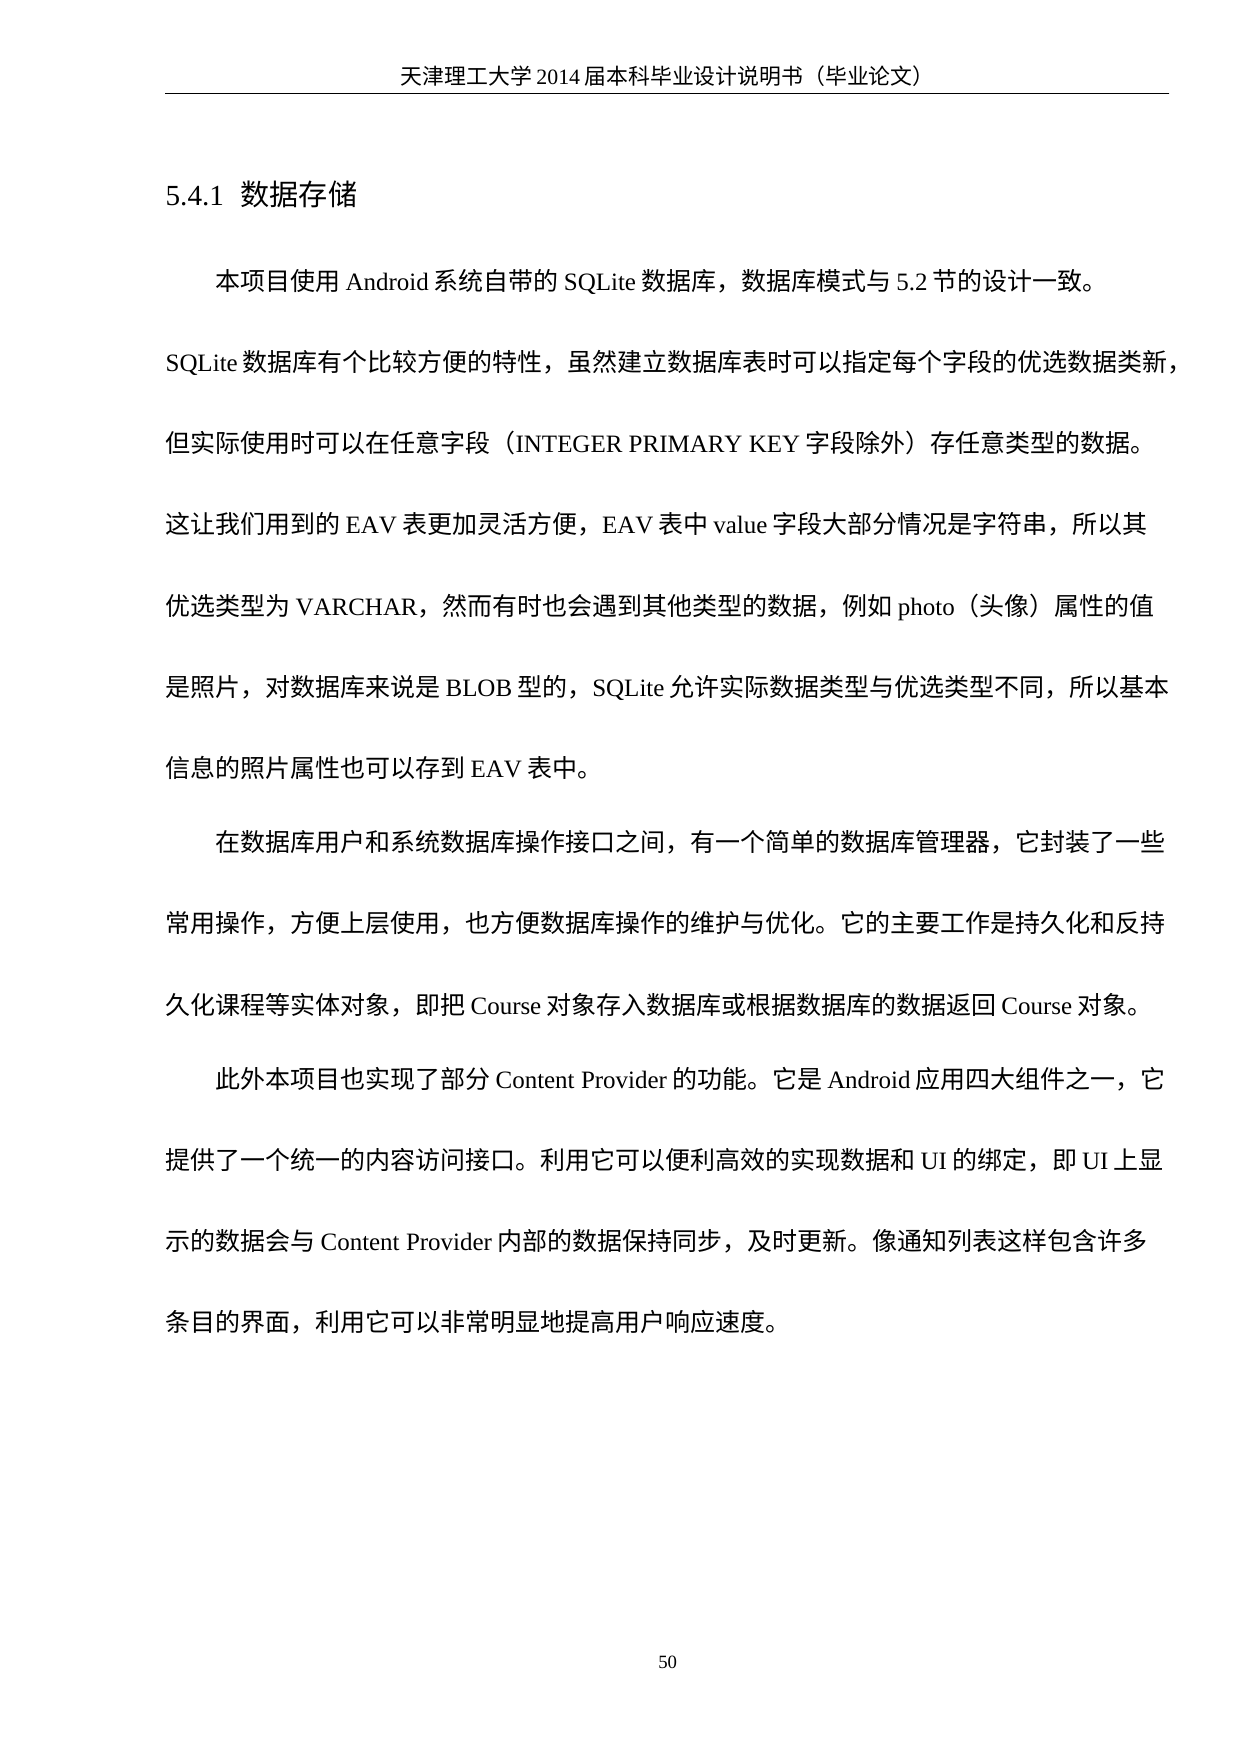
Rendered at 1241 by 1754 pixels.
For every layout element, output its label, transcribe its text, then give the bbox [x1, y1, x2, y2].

text 此外本项目也实现了部分Content Provider的功能。它是Android应用四大组件之一，它提供了一个统一的内容访问接口。利用它可以便利高效的实现数据和UI的绑定，即UI上显示的数据会与Content Provider内部的数据保持同步，及时更新。像通知列表这样包含许多条目的界面，利用它可以非常明显地提高用户响应速度。 [165, 1045, 1169, 1353]
text 本项目使用Android系统自带的SQLite数据库，数据库模式与5.2节的设计一致。SQLite数据库有个比较方便的特性，虽然建立数据库表时可以指定每个字段的优选数据类新，但实际使用时可以在任意字段（INTEGER PRIMARY KEY字段除外）存任意类型的数据。这让我们用到的EAV表更加灵活方便，EAV表中value字段大部分情况是字符串，所以其优选类型为VARCHAR，然而有时也会遇到其他类型的数据，例如photo（头像）属性的值是照片，对数据库来说是BLOB型的，SQLite允许实际数据类型与优选类型不同，所以基本信息的照片属性也可以存到EAV表中。 [165, 247, 1169, 799]
text 在数据库用户和系统数据库操作接口之间，有一个简单的数据库管理器，它封装了一些常用操作，方便上层使用，也方便数据库操作的维护与优化。它的主要工作是持久化和反持久化课程等实体对象，即把Course对象存入数据库或根据数据库的数据返回Course对象。 [165, 808, 1169, 1036]
subtitle 数据存储 [165, 161, 1169, 226]
